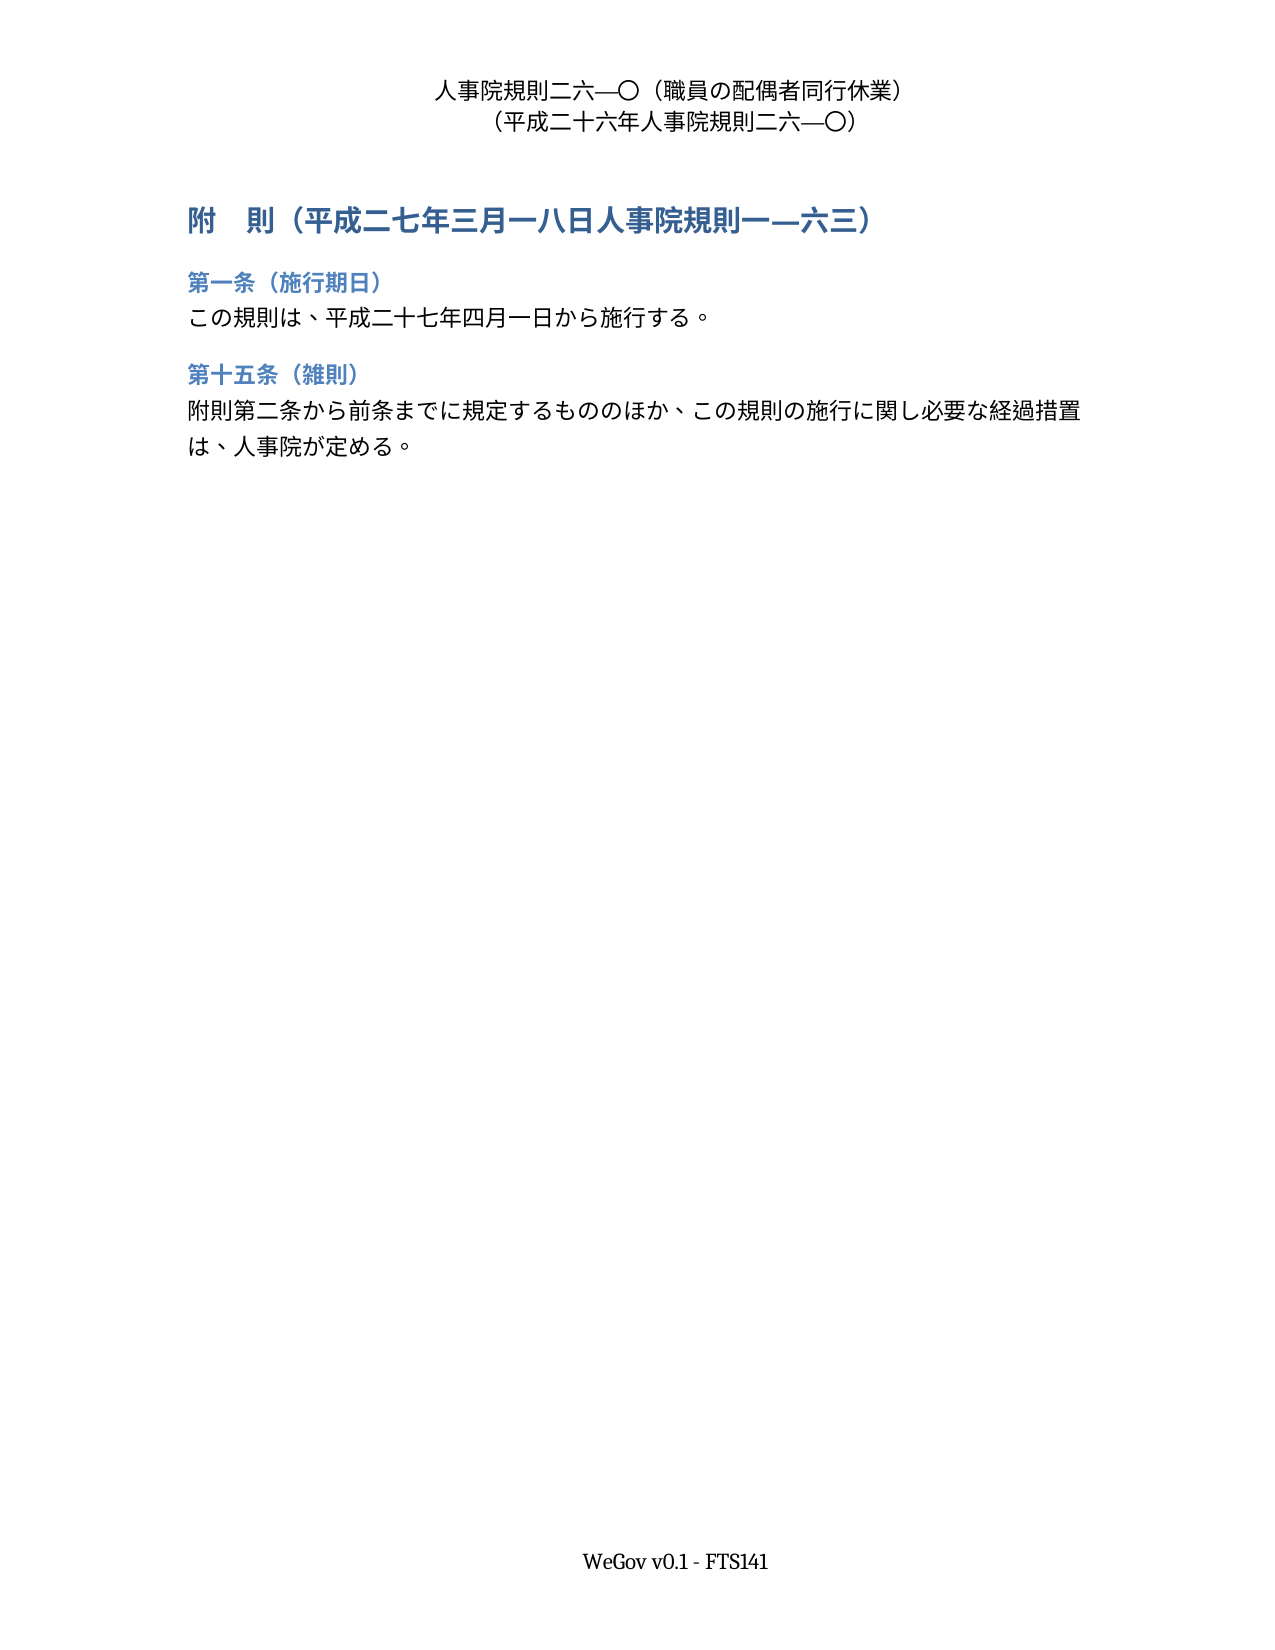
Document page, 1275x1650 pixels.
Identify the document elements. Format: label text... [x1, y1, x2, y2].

text この規則は、平成二十七年四月一日から施行する。 [187, 302, 1087, 334]
subtitle 第一条（施行期日） [187, 266, 1087, 298]
text 附則第二条から前条までに規定するもののほか、この規則の施行に関し必要な経過措置は、人事院が定める。 [187, 395, 1087, 462]
subtitle 第十五条（雑則） [187, 359, 1087, 390]
subtitle 附 則（平成二七年三月一八日人事院規則一―六三） [187, 200, 1087, 240]
